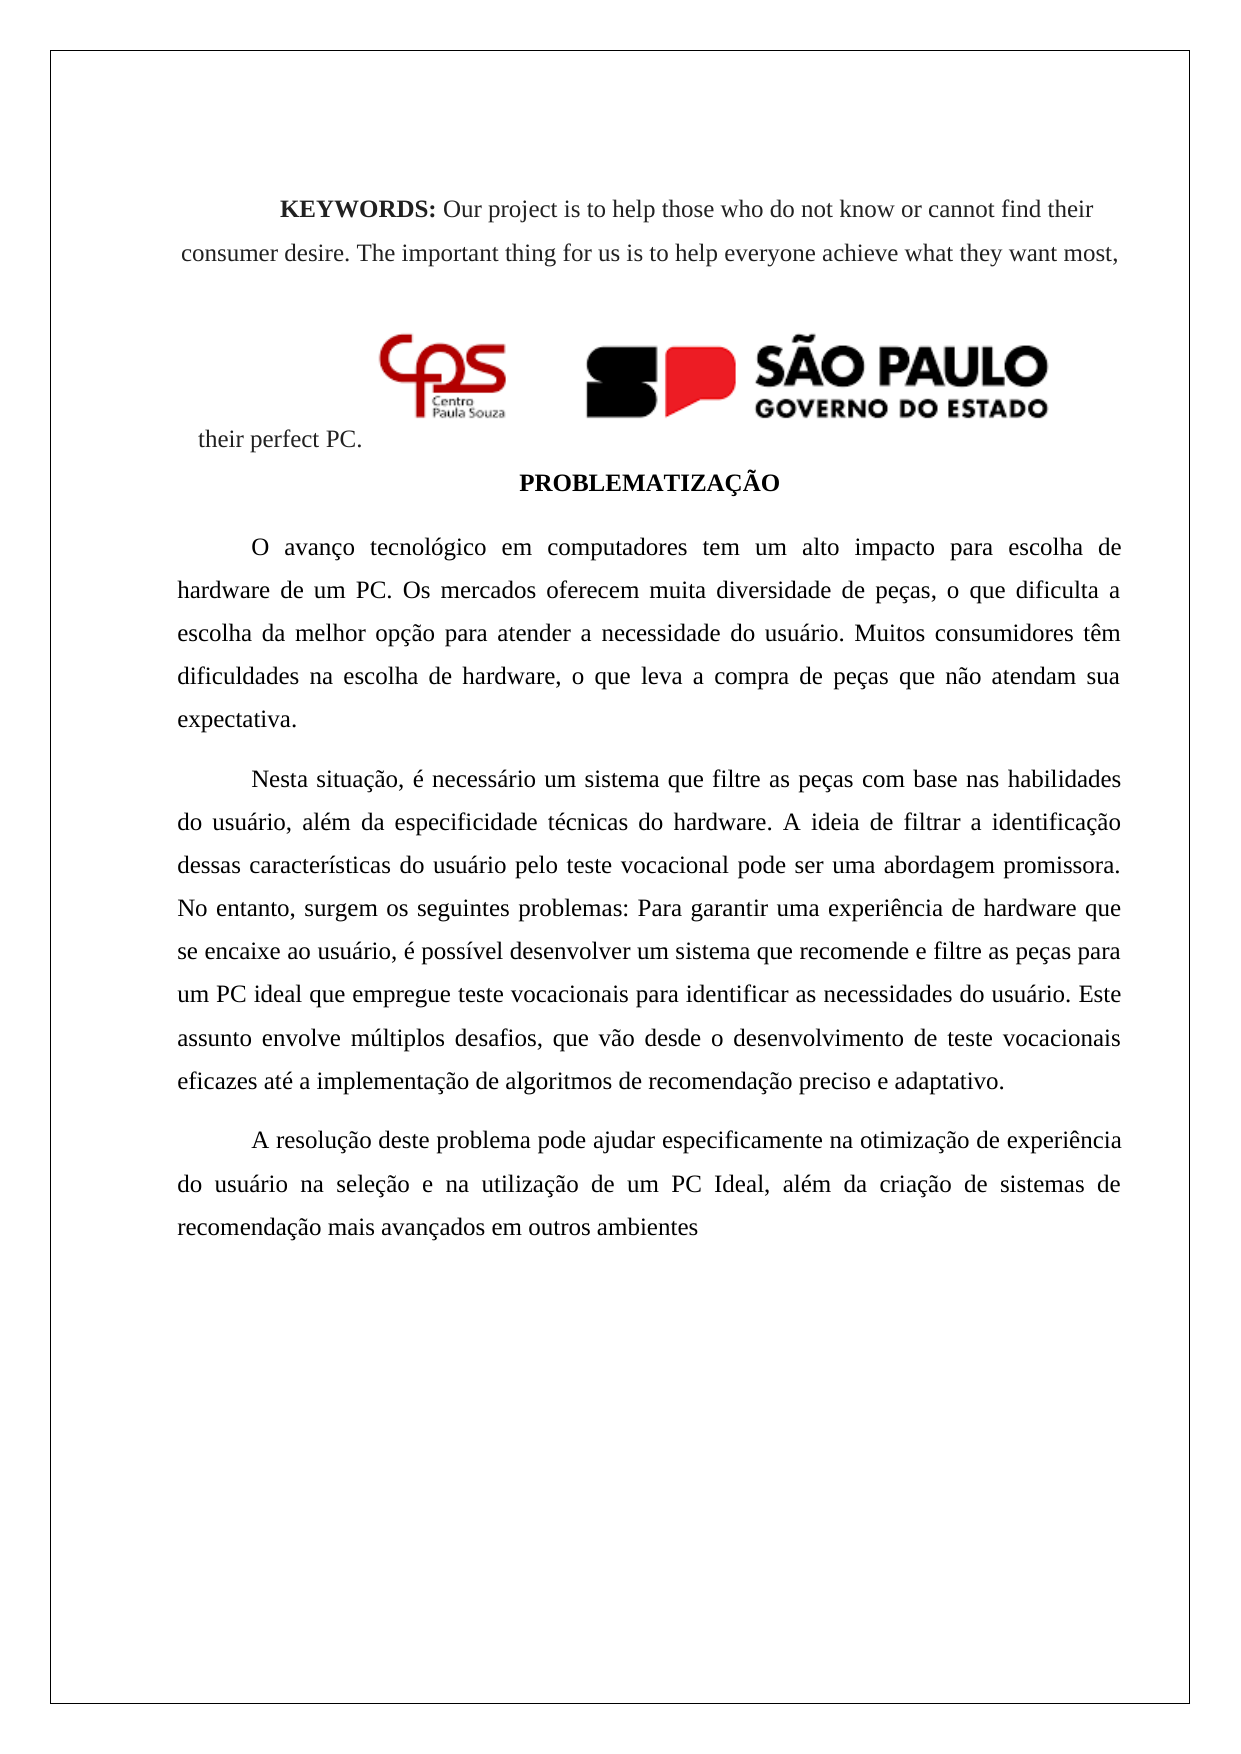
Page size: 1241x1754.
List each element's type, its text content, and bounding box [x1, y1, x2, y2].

picture [362, 280, 1102, 448]
text Nesta situação, é necessário um sistema que filtre as peças com base nas habilidades do usuário, além da especificidade técnicas do hardware. A ideia de filtrar a identificação dessas características do usuário pelo teste vocacional pode ser uma abordagem promissora. No entanto, surgem os seguintes problemas: Para garantir uma experiência de hardware que se encaixe ao usuário, é possível desenvolver um sistema que recomende e filtre as peças para um PC ideal que empregue teste vocacionais para identificar as necessidades do usuário. Este assunto envolve múltiplos desafios, que vão desde o desenvolvimento de teste vocacionais eficazes até a implementação de algoritmos de recomendação preciso e adaptativo. [177, 764, 1122, 1094]
text A resolução deste problema pode ajudar especificamente na otimização de experiência do usuário na seleção e na utilização de um PC Ideal, além da criação de sistemas de recomendação mais avançados em outros ambientes [177, 1126, 1122, 1241]
text O avanço tecnológico em computadores tem um alto impacto para escolha de hardware de um PC. Os mercados oferecem muita diversidade de peças, o que dificulta a escolha da melhor opção para atender a necessidade do usuário. Muitos consumidores têm dificuldades na escolha de hardware, o que leva a compra de peças que não atendam sua expectativa. [177, 532, 1122, 733]
